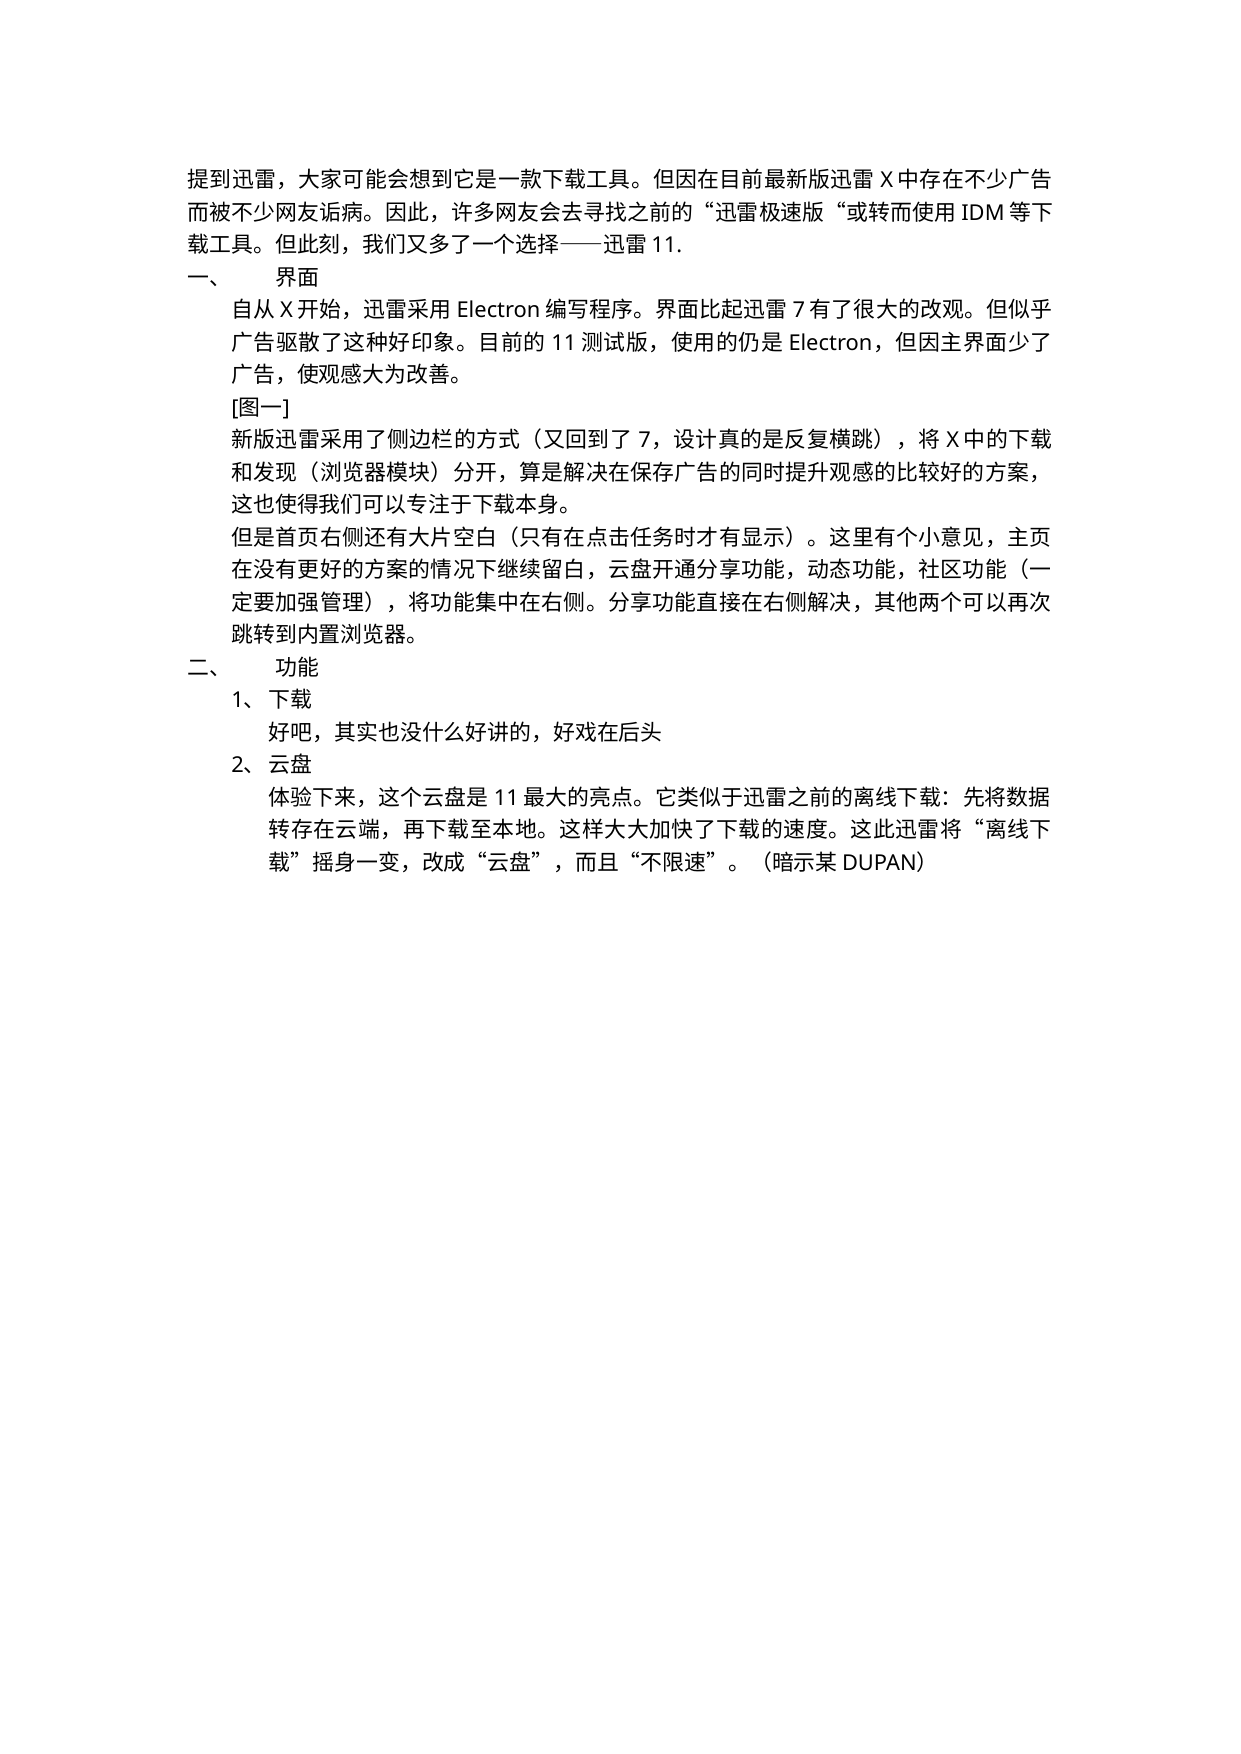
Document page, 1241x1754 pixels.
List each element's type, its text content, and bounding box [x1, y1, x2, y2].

list 下载 [231, 682, 1053, 714]
list 体验下来，这个云盘是11最大的亮点。它类似于迅雷之前的离线下载：先将数据转存在云端，再下载至本地。这样大大加快了下载的速度。这此迅雷将“离线下载”摇身一变，改成“云盘”，而且“不限速”。（暗示某DUPAN） [269, 779, 1053, 877]
list 新版迅雷采用了侧边栏的方式（又回到了7，设计真的是反复横跳），将X中的下载和发现（浏览器模块）分开，算是解决在保存广告的同时提升观感的比较好的方案，这也使得我们可以专注于下载本身。 [231, 422, 1053, 519]
list 界面 [187, 259, 1053, 292]
list 好吧，其实也没什么好讲的，好戏在后头 [269, 714, 1053, 747]
list 云盘 [231, 747, 1053, 779]
list [图一] [231, 389, 1053, 422]
list 但是首页右侧还有大片空白（只有在点击任务时才有显示）。这里有个小意见，主页在没有更好的方案的情况下继续留白，云盘开通分享功能，动态功能，社区功能（一定要加强管理），将功能集中在右侧。分享功能直接在右侧解决，其他两个可以再次跳转到内置浏览器。 [231, 519, 1053, 649]
text 提到迅雷，大家可能会想到它是一款下载工具。但因在目前最新版迅雷X中存在不少广告而被不少网友诟病。因此，许多网友会去寻找之前的“迅雷极速版“或转而使用IDM等下载工具。但此刻，我们又多了一个选择——迅雷11. [187, 162, 1053, 259]
list 自从X开始，迅雷采用Electron编写程序。界面比起迅雷7有了很大的改观。但似乎广告驱散了这种好印象。目前的11测试版，使用的仍是Electron，但因主界面少了广告，使观感大为改善。 [231, 292, 1053, 389]
list 功能 [187, 649, 1053, 682]
